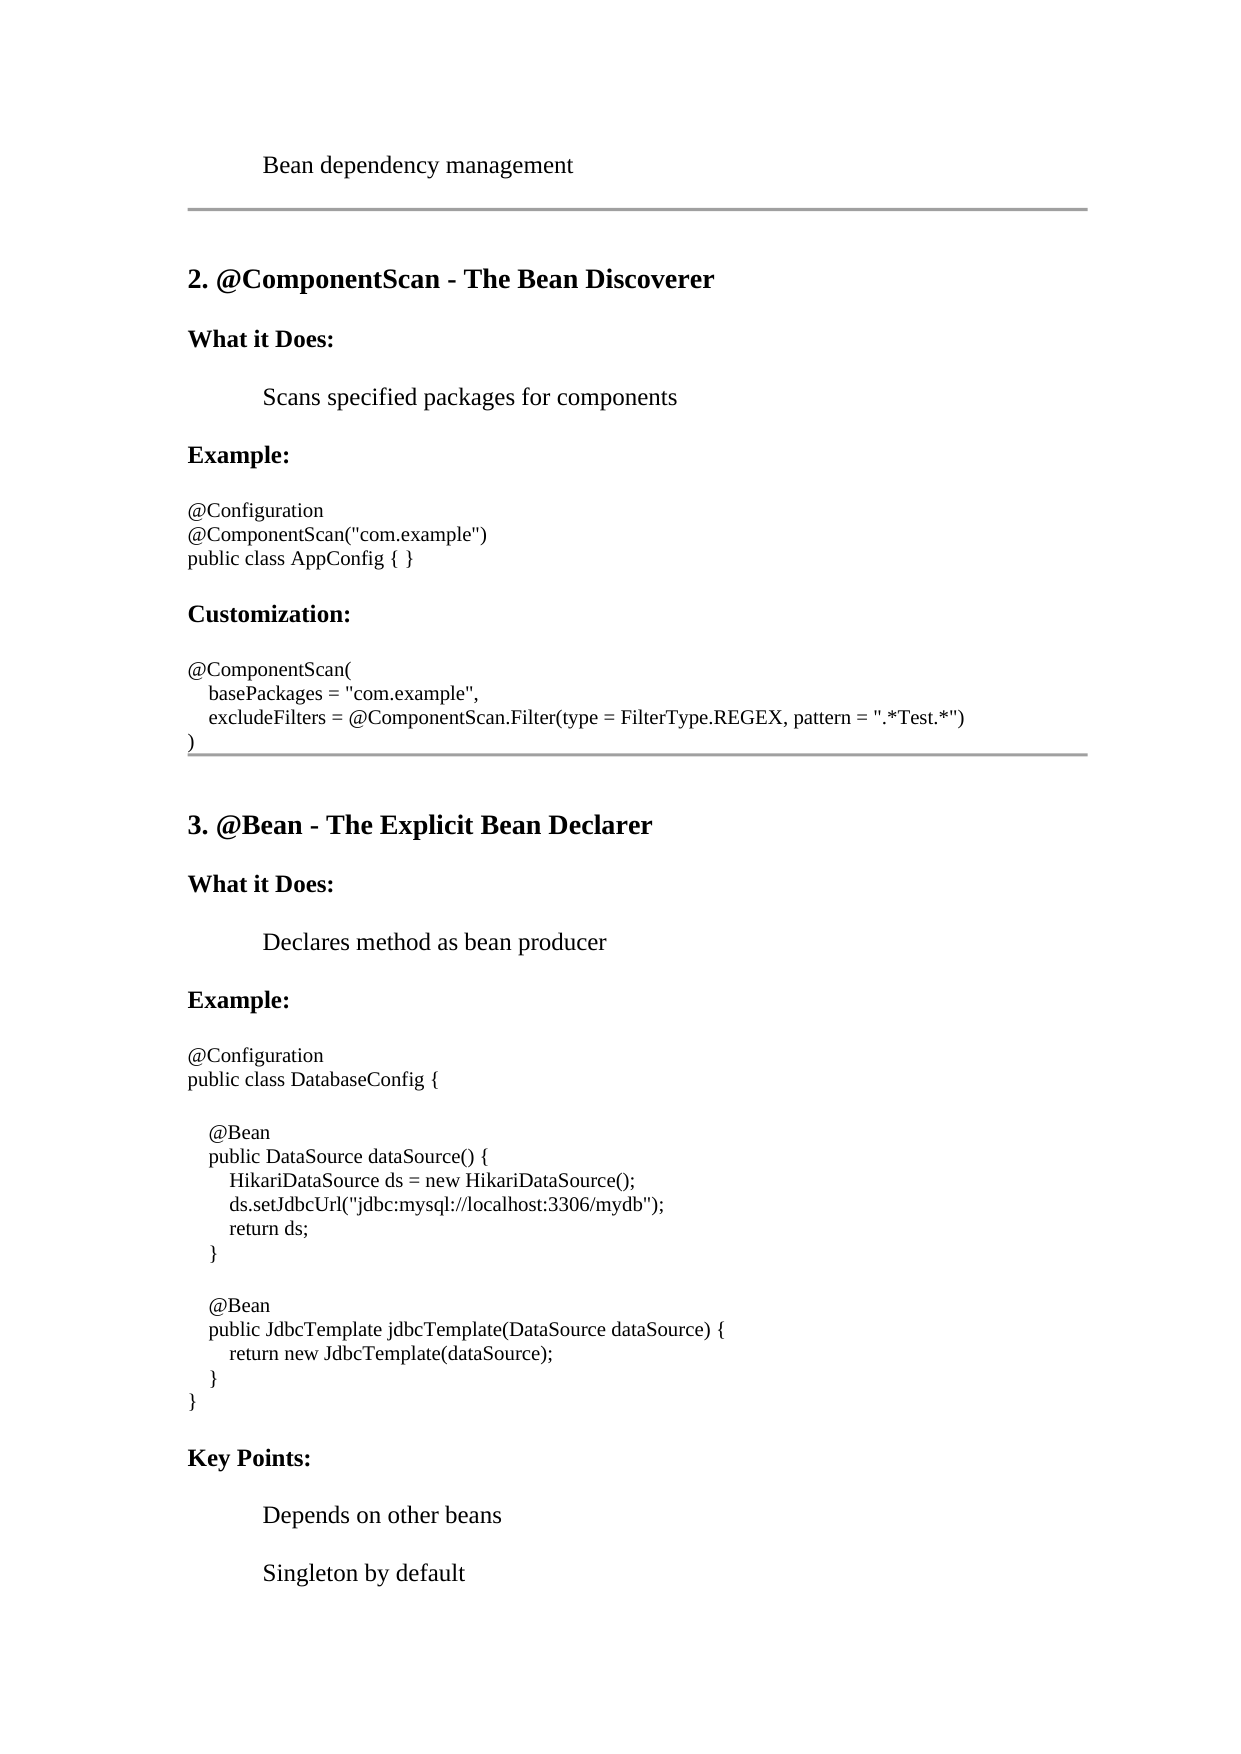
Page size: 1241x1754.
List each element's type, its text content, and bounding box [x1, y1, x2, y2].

text Example: [187, 985, 1053, 1014]
text @Configuration [187, 1043, 1053, 1067]
text return new JdbcTemplate(dataSource); [187, 1341, 1053, 1365]
text What it Does: [187, 324, 1053, 353]
text @ComponentScan("com.example") [187, 522, 1053, 546]
text excludeFilters = @ComponentScan.Filter(type = FilterType.REGEX, pattern = ".*Test.*") [187, 705, 1053, 729]
text } [187, 1240, 1053, 1264]
text } [187, 1389, 1053, 1413]
text ) [187, 729, 1053, 753]
text Scans specified packages for components [262, 382, 1053, 411]
text public class DatabaseConfig { [187, 1067, 1053, 1091]
text public class AppConfig { } [187, 546, 1053, 570]
text What it Does: [187, 869, 1053, 898]
subtitle 3. @Bean - The Explicit Bean Declarer [187, 808, 1053, 840]
text public DataSource dataSource() { [187, 1144, 1053, 1168]
text @Configuration [187, 498, 1053, 522]
text Singleton by default [262, 1558, 1053, 1587]
text ds.setJdbcUrl("jdbc:mysql://localhost:3306/mydb"); [187, 1192, 1053, 1216]
text HikariDataSource ds = new HikariDataSource(); [187, 1168, 1053, 1192]
subtitle 2. @ComponentScan - The Bean Discoverer [187, 262, 1053, 295]
text } [187, 1365, 1053, 1389]
text @ComponentScan( [187, 657, 1053, 681]
text @Bean [187, 1293, 1053, 1317]
text @Bean [187, 1120, 1053, 1144]
text Customization: [187, 599, 1053, 628]
text Depends on other beans [262, 1501, 1053, 1529]
text public JdbcTemplate jdbcTemplate(DataSource dataSource) { [187, 1317, 1053, 1341]
text Example: [187, 440, 1053, 469]
text basePackages = "com.example", [187, 681, 1053, 705]
text return ds; [187, 1216, 1053, 1240]
text Declares method as bean producer [262, 927, 1053, 956]
text Bean dependency management [262, 150, 1053, 179]
text Key Points: [187, 1443, 1053, 1471]
